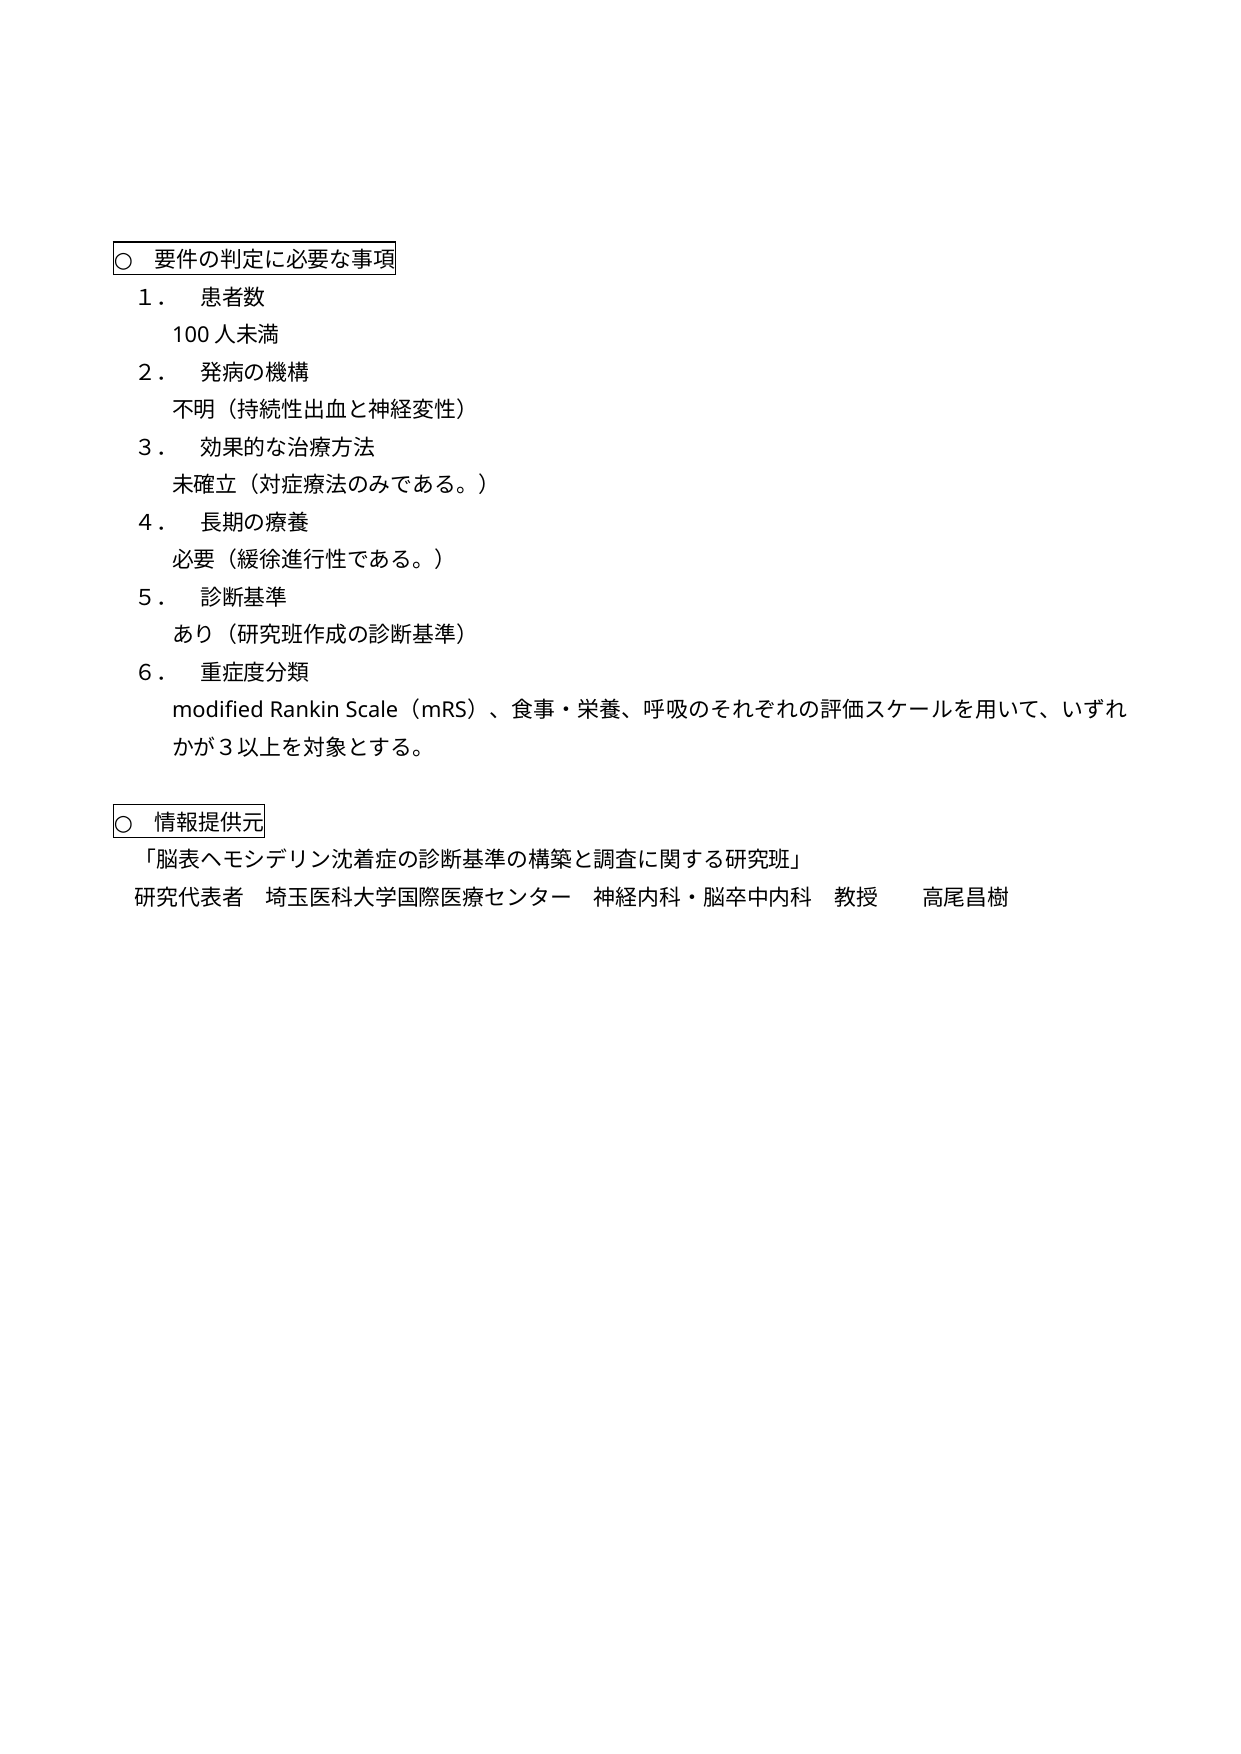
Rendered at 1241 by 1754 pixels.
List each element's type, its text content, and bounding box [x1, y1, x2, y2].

list あり（研究班作成の診断基準） [172, 614, 1128, 652]
list 発病の機構 [134, 352, 1128, 389]
list 効果的な治療方法 [134, 427, 1128, 464]
text ○ 要件の判定に必要な事項 [112, 239, 1128, 277]
list 診断基準 [134, 577, 1128, 614]
list 必要（緩徐進行性である。） [172, 539, 1128, 577]
text ○ 情報提供元 [112, 802, 1128, 839]
list modified Rankin Scale（mRS）、食事・栄養、呼吸のそれぞれの評価スケールを用いて、いずれかが３以上を対象とする。 [172, 689, 1128, 764]
list 重症度分類 [134, 652, 1128, 689]
text 研究代表者 埼玉医科大学国際医療センター 神経内科・脳卒中内科 教授 高尾昌樹 [112, 877, 1128, 914]
list 長期の療養 [134, 502, 1128, 539]
list 100人未満 [172, 314, 1128, 352]
list 未確立（対症療法のみである。） [172, 464, 1128, 502]
list 患者数 [134, 277, 1128, 314]
text 「脳表ヘモシデリン沈着症の診断基準の構築と調査に関する研究班」 [134, 839, 1128, 877]
list 不明（持続性出血と神経変性） [172, 389, 1128, 427]
